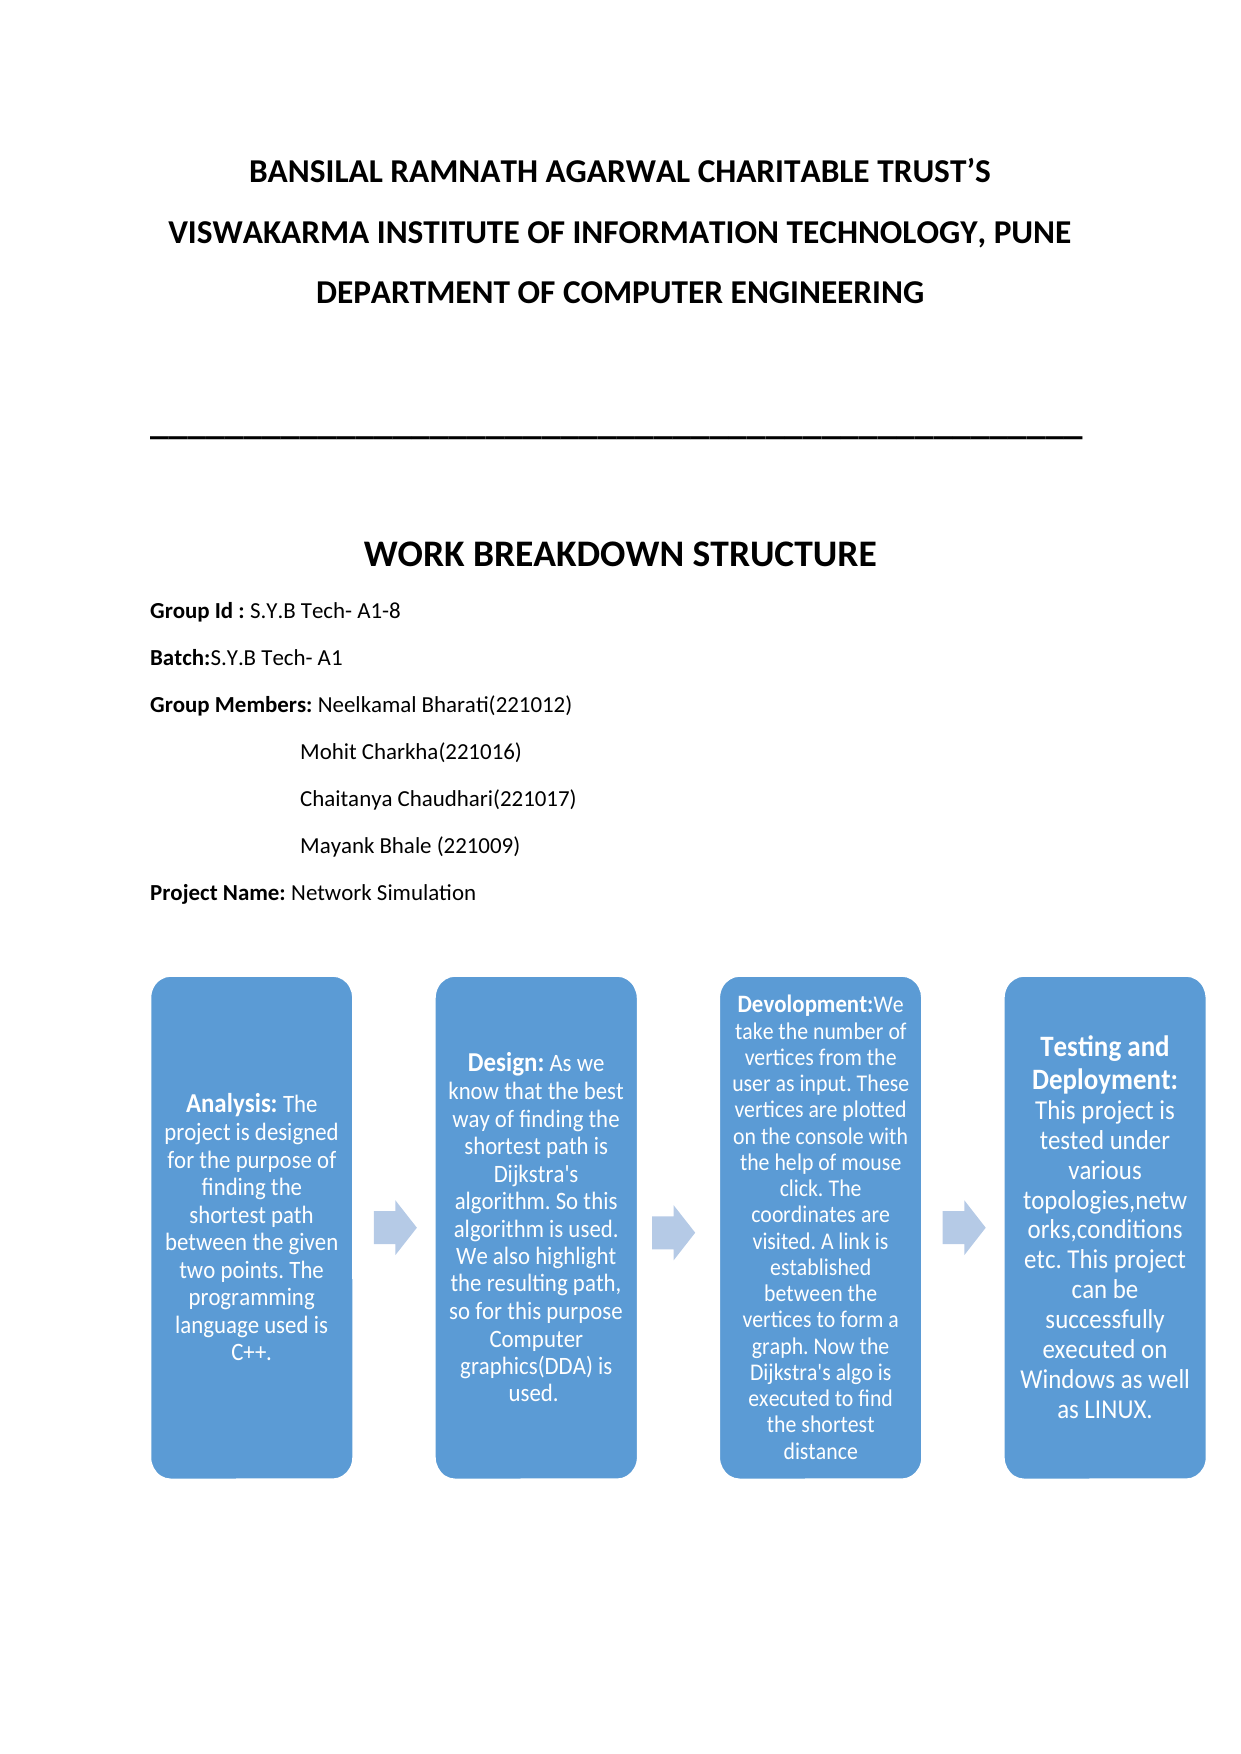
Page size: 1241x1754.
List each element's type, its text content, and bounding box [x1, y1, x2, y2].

text BANSILAL RAMNATH AGARWAL CHARITABLE TRUST’S [150, 150, 1090, 191]
text __________________________________________________ [150, 398, 1090, 444]
text Group Id : S.Y.B Tech- A1-8 [150, 596, 1090, 624]
text Group Members: Neelkamal Bharati(221012) [150, 690, 1090, 718]
text Chaitanya Chaudhari(221017) [150, 784, 1090, 812]
text DEPARTMENT OF COMPUTER ENGINEERING [150, 271, 1090, 312]
text Project Name: Network Simulation [150, 878, 1090, 906]
text WORK BREAKDOWN STRUCTURE [150, 530, 1090, 576]
text VISWAKARMA INSTITUTE OF INFORMATION TECHNOLOGY, PUNE [150, 211, 1090, 251]
text Mohit Charkha(221016) [150, 737, 1090, 765]
text Mayank Bhale (221009) [150, 831, 1090, 859]
text Batch:S.Y.B Tech- A1 [150, 643, 1090, 671]
